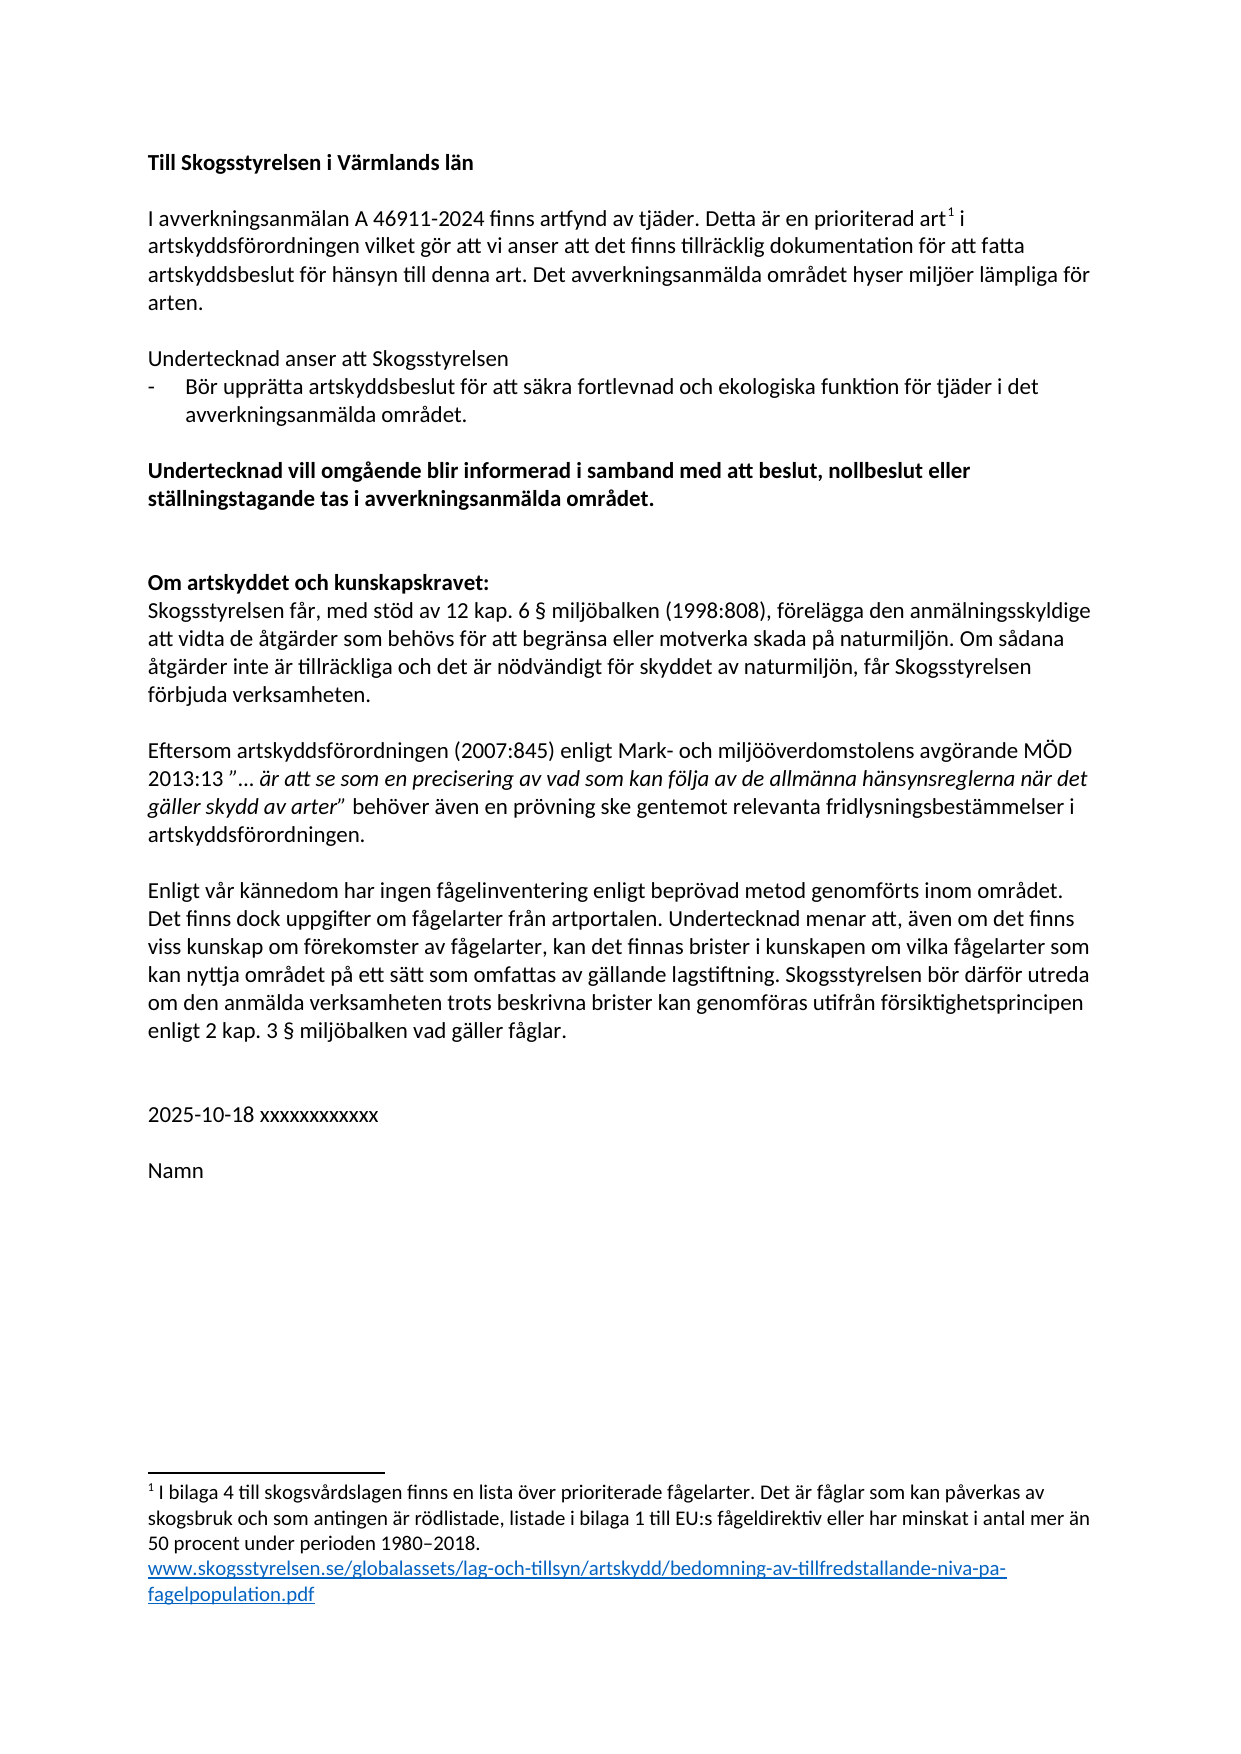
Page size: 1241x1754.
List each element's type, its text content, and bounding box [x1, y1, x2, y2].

text gäller skydd av arter” behöver även en prövning ske gentemot relevanta fridlysningsbestämmelser i artskyddsförordningen. [148, 792, 1093, 848]
text Skogsstyrelsen får, med stöd av 12 kap. 6 § miljöbalken (1998:808), förelägga den anmälningsskyldige att vidta de åtgärder som behövs för att begränsa eller motverka skada på naturmiljön. Om sådana åtgärder inte är tillräckliga och det är nödvändigt för skyddet av naturmiljön, får Skogsstyrelsen förbjuda verksamheten. [148, 596, 1093, 708]
list Bör upprätta artskyddsbeslut för att säkra fortlevnad och ekologiska funktion för tjäder i det avverkningsanmälda området. [148, 372, 1093, 428]
text Namn [148, 1156, 1093, 1184]
text Undertecknad anser att Skogsstyrelsen [148, 344, 1093, 372]
text Enligt vår kännedom har ingen fågelinventering enligt beprövad metod genomförts inom området. Det finns dock uppgifter om fågelarter från artportalen. Undertecknad menar att, även om det finns viss kunskap om förekomster av fågelarter, kan det finnas brister i kunskapen om vilka fågelarter som kan nyttja området på ett sätt som omfattas av gällande lagstiftning. Skogsstyrelsen bör därför utreda om den anmälda verksamheten trots beskrivna brister kan genomföras utifrån försiktighetsprincipen enligt 2 kap. 3 § miljöbalken vad gäller fåglar. [148, 876, 1093, 1044]
text 2025-10-18 xxxxxxxxxxxx [148, 1100, 1093, 1128]
text Om artskyddet och kunskapskravet: [148, 568, 1093, 596]
text Till Skogsstyrelsen i Värmlands län [148, 148, 1093, 176]
text Undertecknad vill omgående blir informerad i samband med att beslut, nollbeslut eller ställningstagande tas i avverkningsanmälda området. [148, 456, 1093, 512]
text Eftersom artskyddsförordningen (2007:845) enligt Mark- och miljööverdomstolens avgörande MÖD 2013:13 ”… är att se som en precisering av vad som kan följa av de allmänna hänsynsreglerna när det [148, 736, 1093, 792]
text I avverkningsanmälan A 46911-2024 finns artfynd av tjäder. Detta är en prioriterad art i artskyddsförordningen vilket gör att vi anser att det finns tillräcklig dokumentation för att fatta artskyddsbeslut för hänsyn till denna art. Det avverkningsanmälda området hyser miljöer lämpliga för arten. [148, 204, 1093, 316]
